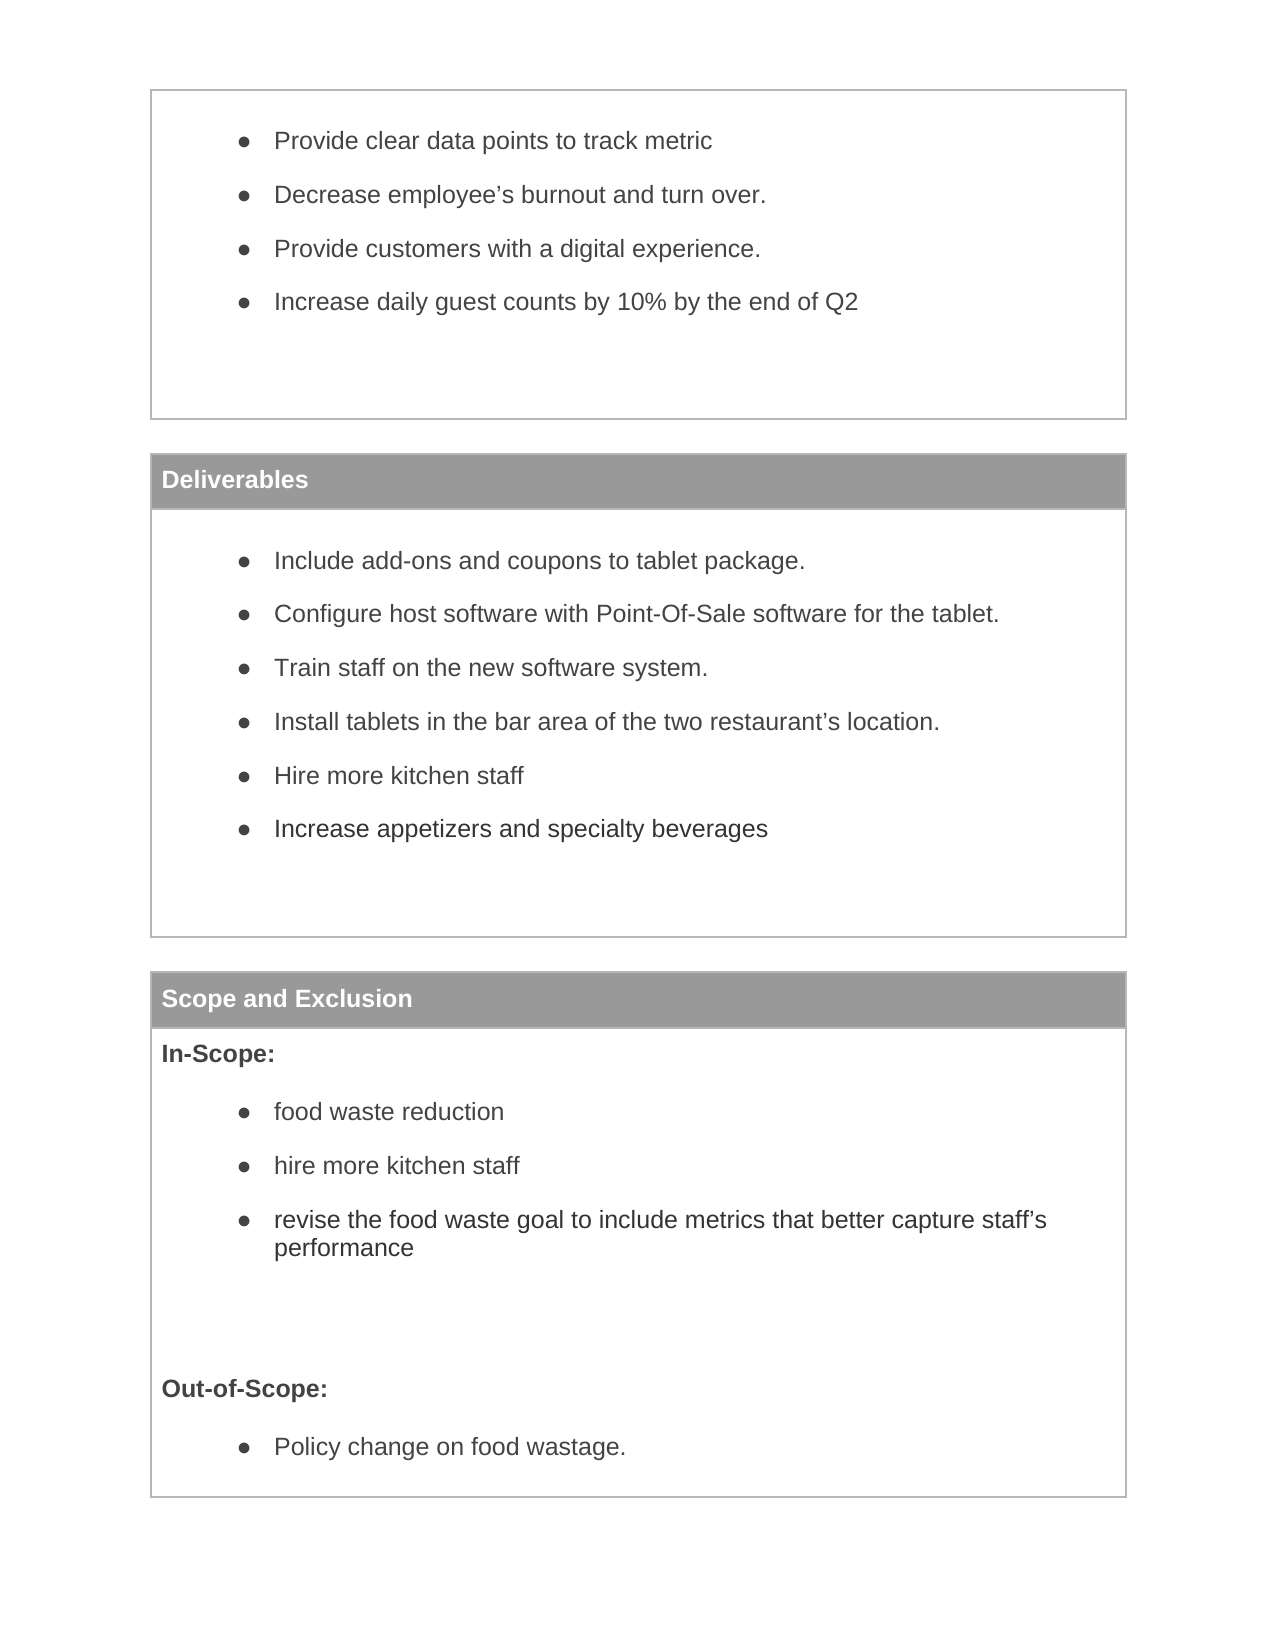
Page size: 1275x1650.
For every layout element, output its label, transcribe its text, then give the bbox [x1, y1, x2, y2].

table_header Deliverables [152, 455, 1125, 508]
table_cell ● Include add-ons and coupons to tablet package. ● Configure host software with Point-Of-Sale software for the tablet. ● Train staff on the new software system. ● Install tablets in the bar area of the two restaurant’s location. ● Hire more kitchen staff ● Increase appetizers and specialty beverages [152, 510, 1125, 936]
table_header Scope and Exclusion [152, 973, 1125, 1027]
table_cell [152, 1029, 1125, 1496]
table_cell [152, 91, 1125, 417]
